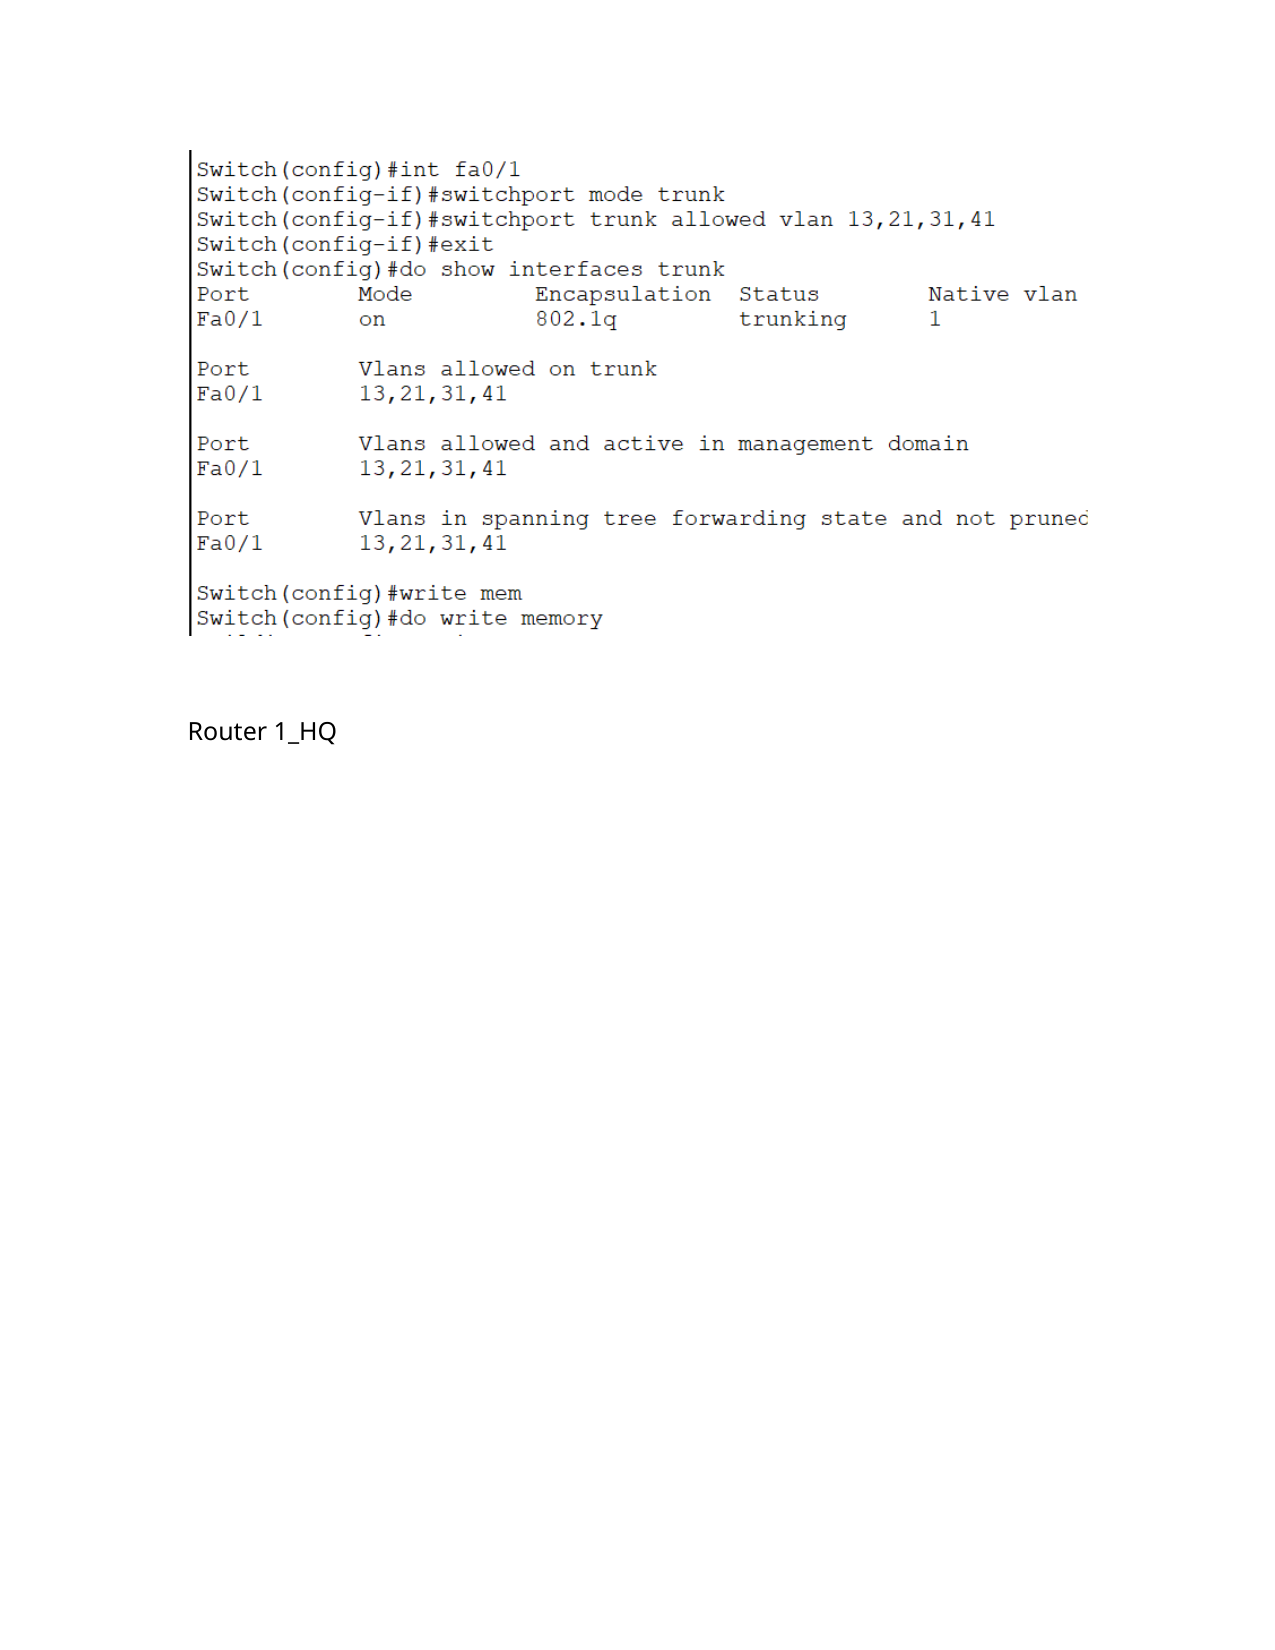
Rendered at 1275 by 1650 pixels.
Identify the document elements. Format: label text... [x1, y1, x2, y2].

picture [187, 150, 1088, 636]
text Router 1_HQ [187, 713, 1087, 747]
